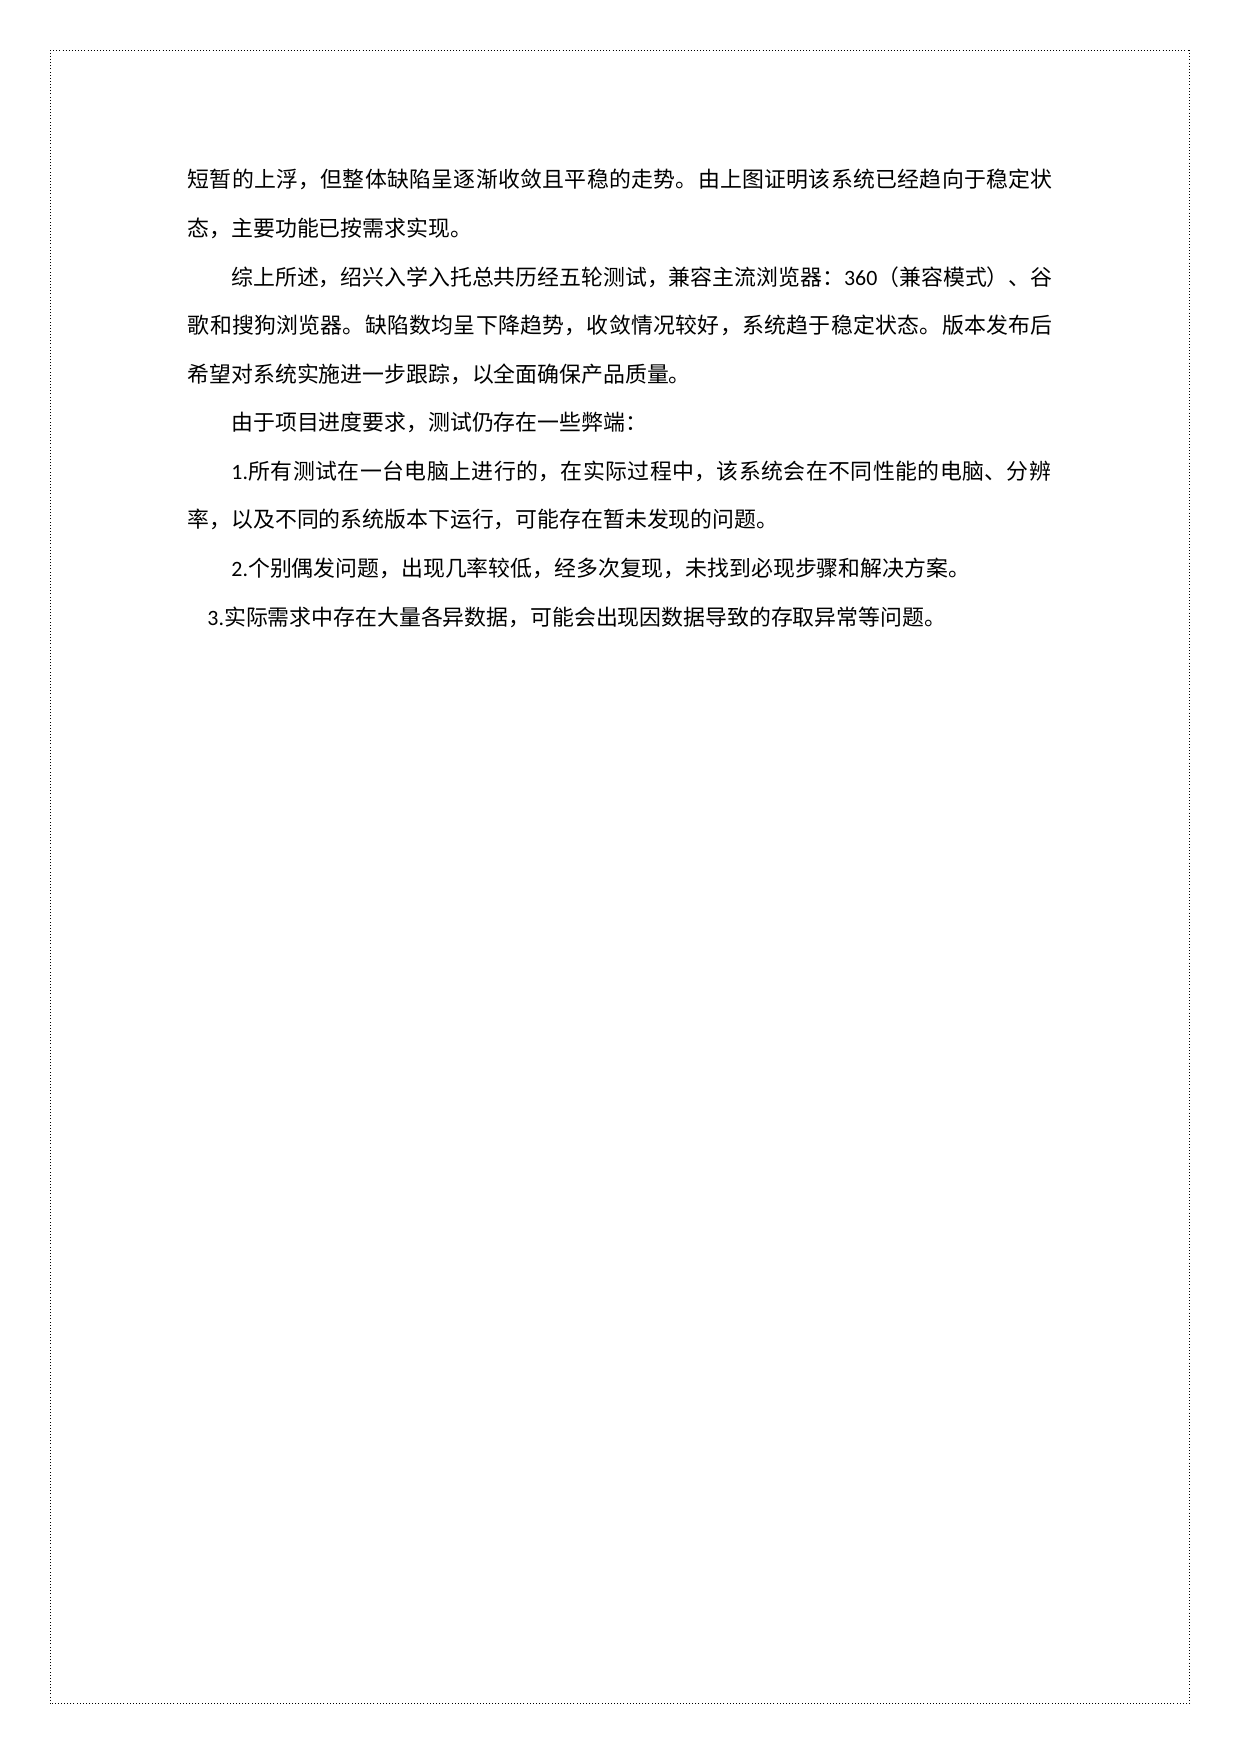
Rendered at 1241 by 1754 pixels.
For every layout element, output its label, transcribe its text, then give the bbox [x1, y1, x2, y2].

text 由于项目进度要求，测试仍存在一些弊端： [187, 405, 1053, 437]
text 综上所述，绍兴入学入托总共历经五轮测试，兼容主流浏览器：360（兼容模式）、谷歌和搜狗浏览器。缺陷数均呈下降趋势，收敛情况较好，系统趋于稳定状态。版本发布后，希望对系统实施进一步跟踪，以全面确保产品质量。 [187, 259, 1053, 389]
text 2.个别偶发问题，出现几率较低，经多次复现，未找到必现步骤和解决方案。 3.实际需求中存在大量各异数据，可能会出现因数据导致的存取异常等问题。 [187, 550, 1053, 632]
text 1.所有测试在一台电脑上进行的，在实际过程中，该系统会在不同性能的电脑、分辨率，以及不同的系统版本下运行，可能存在暂未发现的问题。 [187, 453, 1053, 534]
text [187, 162, 1053, 243]
